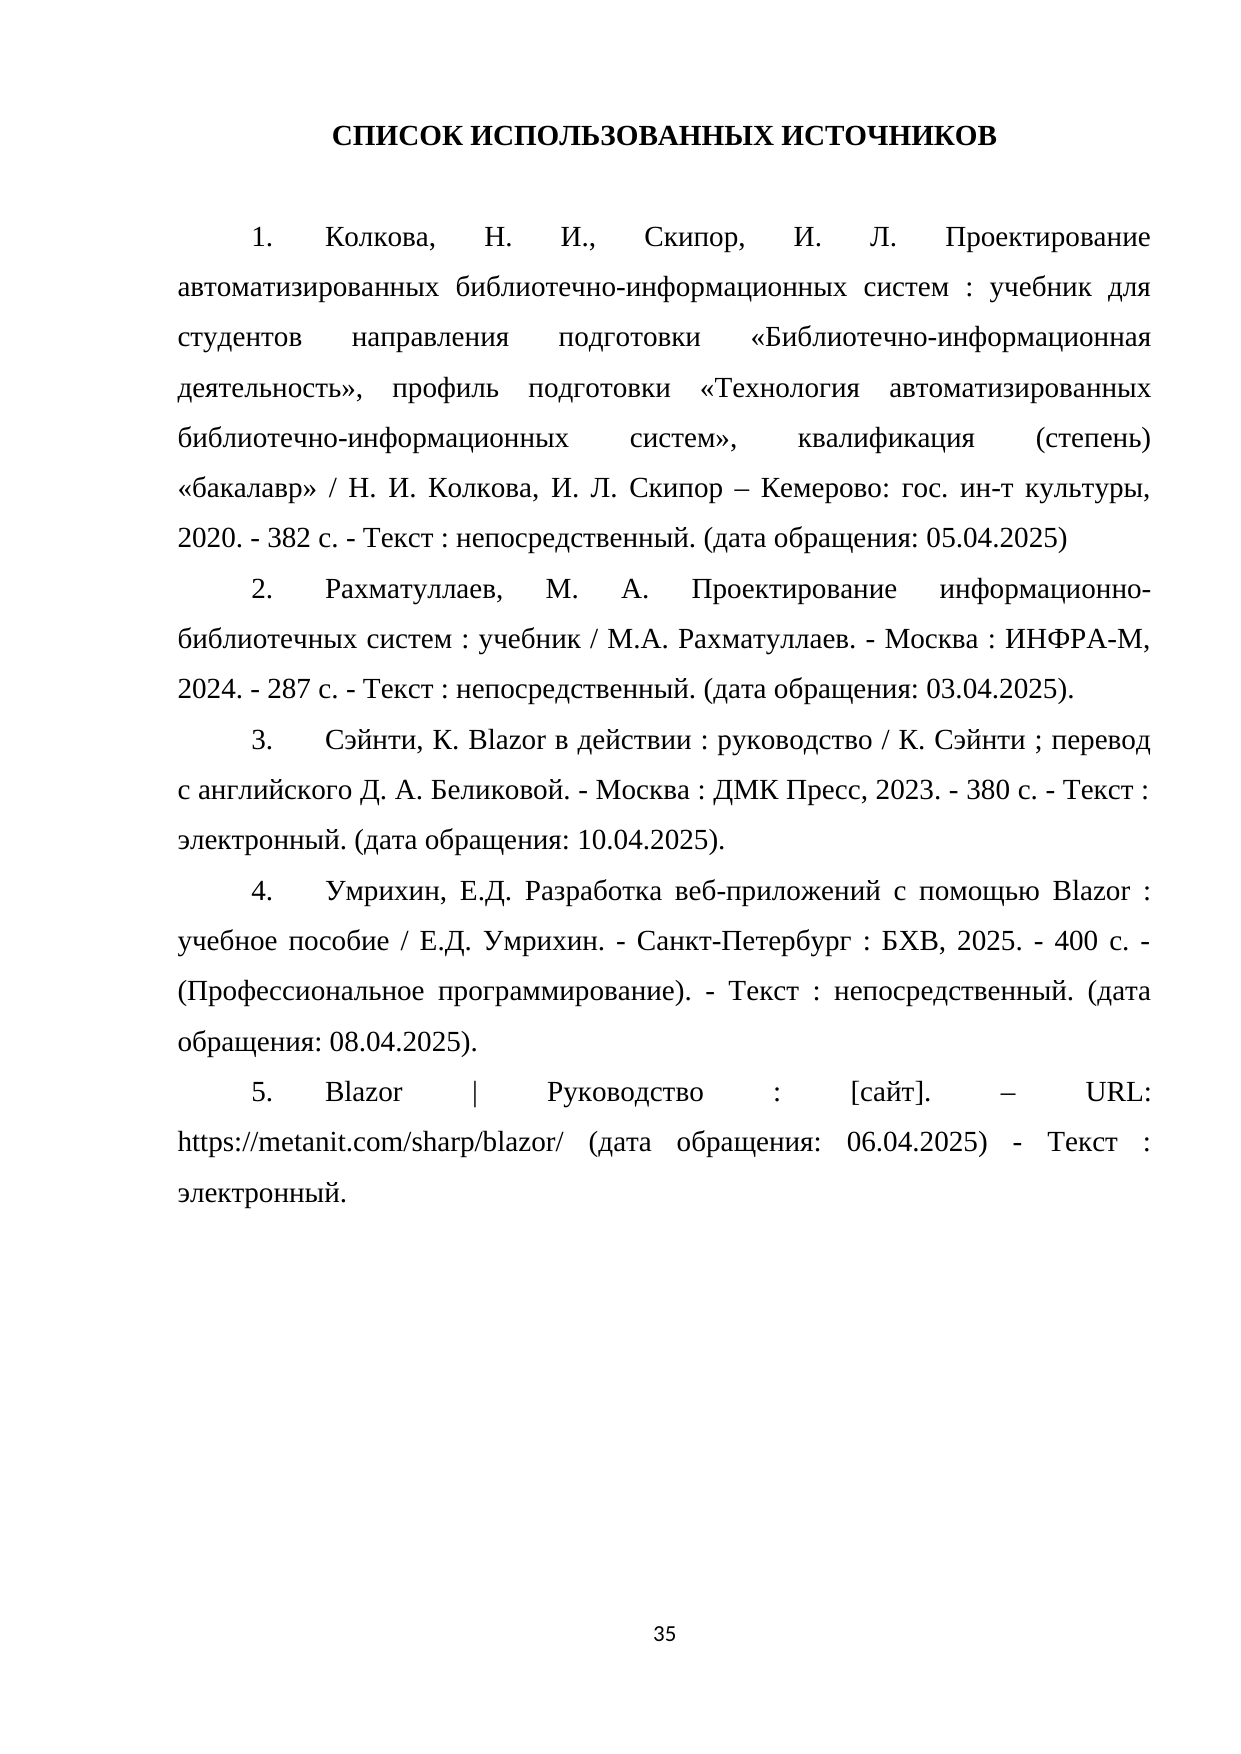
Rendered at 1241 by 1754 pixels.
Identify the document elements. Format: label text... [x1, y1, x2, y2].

list Колкова, Н. И., Скипор, И. Л. Проектирование автоматизированных библиотечно-информационных систем : учебник для студентов направления подготовки «Библиотечно-информационная деятельность», профиль подготовки «Технология автоматизированных библиотечно-информационных систем», квалификация (степень) «бакалавр» / Н. И. Колкова, И. Л. Скипор – Кемерово: гос. ин-т культуры, 2020. - 382 с. - Текст : непосредственный. (дата обращения: 05.04.2025) [177, 219, 1152, 554]
list Умрихин, Е.Д. Разработка веб-приложений с помощью Blazor : учебное пособие / Е.Д. Умрихин. - Санкт-Петербург : БХВ, 2025. - 400 с. - (Профессиональное программирование). - Текст : непосредственный. (дата обращения: 08.04.2025). [177, 873, 1152, 1057]
list Рахматуллаев, М. А. Проектирование информационно-библиотечных систем : учебник / М.А. Рахматуллаев. - Москва : ИНФРА-М, 2024. - 287 с. - Текст : непосредственный. (дата обращения: 03.04.2025). [177, 571, 1152, 705]
text СПИСОК ИСПОЛЬЗОВАННЫХ ИСТОЧНИКОВ [177, 118, 1152, 152]
list Blazor | Руководство : [сайт]. – URL: https://metanit.com/sharp/blazor/ (дата обращения: 06.04.2025) - Текст : электронный. [177, 1074, 1152, 1208]
list Сэйнти, К. Blazor в действии : руководство / К. Сэйнти ; перевод с английского Д. А. Беликовой. - Москва : ДМК Пресс, 2023. - 380 с. - Текст : электронный. (дата обращения: 10.04.2025). [177, 722, 1152, 856]
